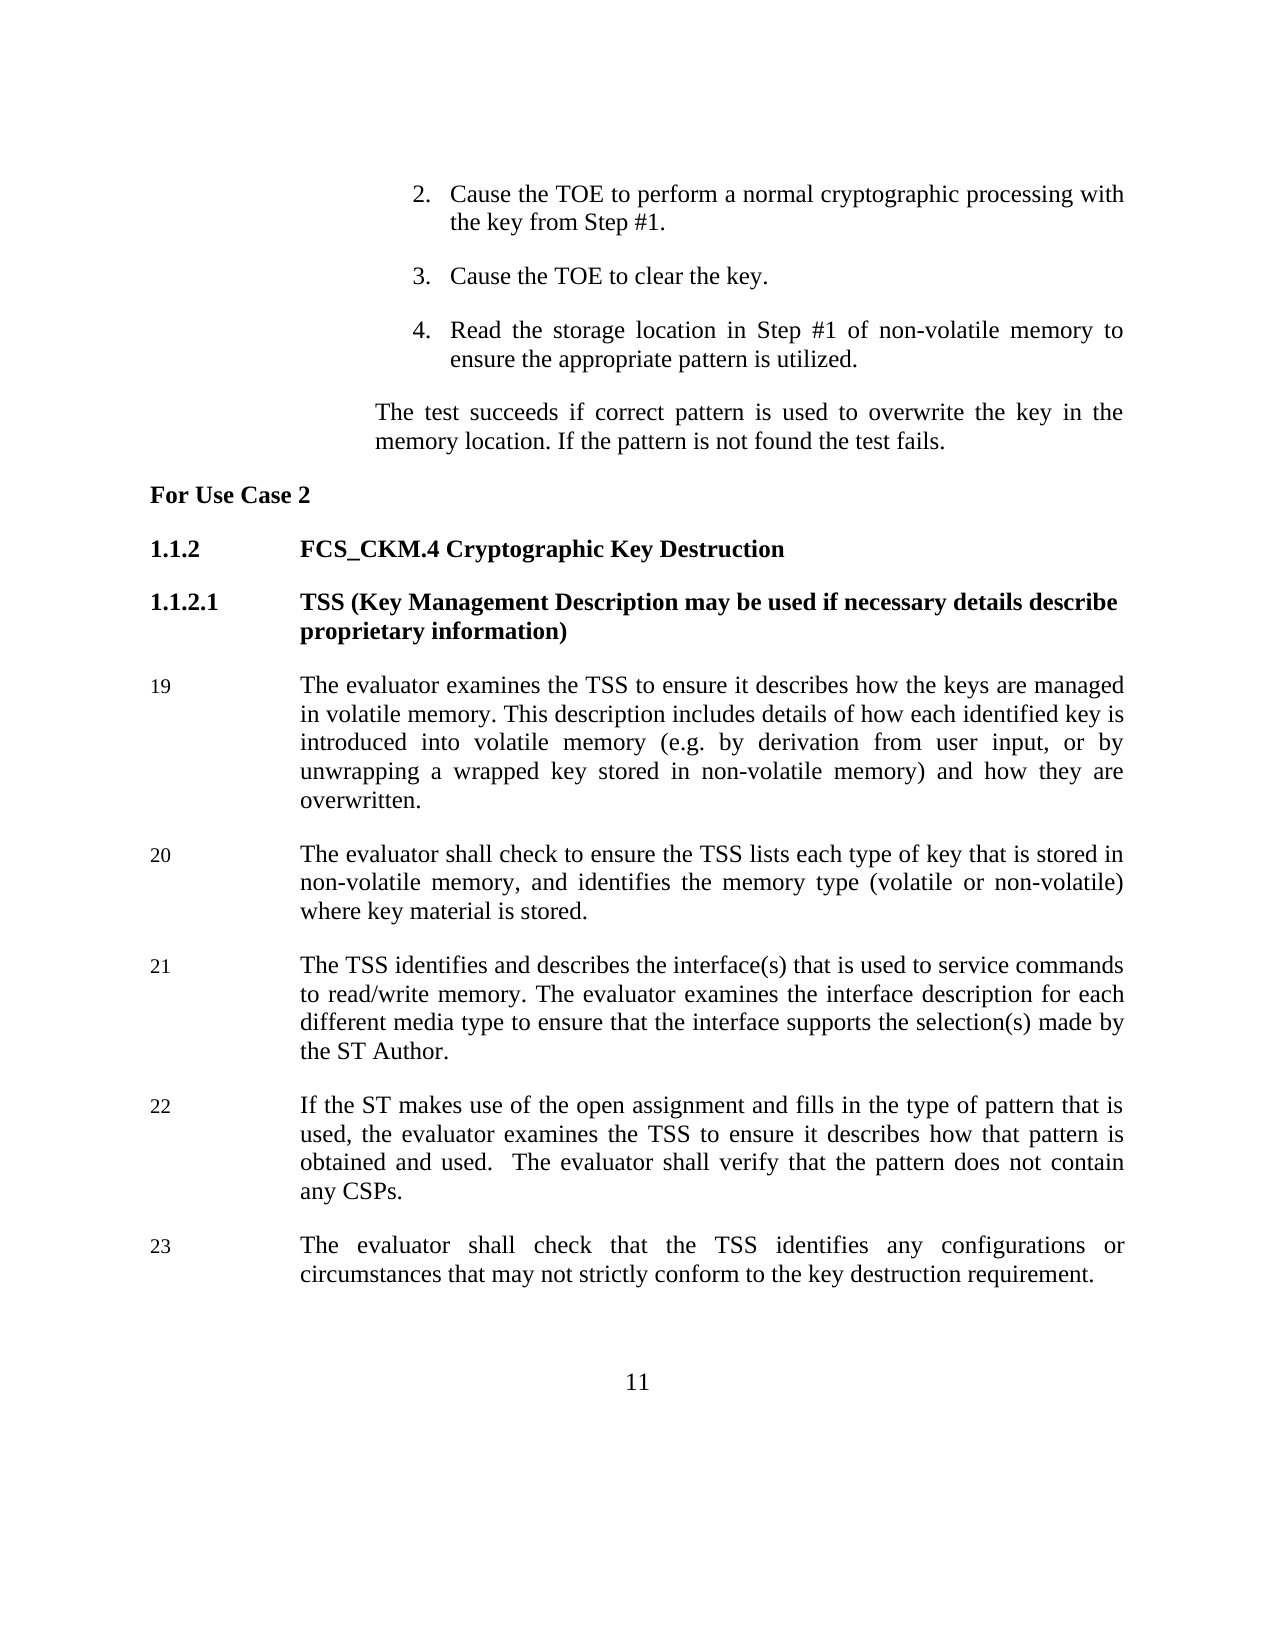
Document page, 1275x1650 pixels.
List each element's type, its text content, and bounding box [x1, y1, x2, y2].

list If the ST makes use of the open assignment and fills in the type of pattern that is used, the evaluator examines the TSS to ensure it describes how that pattern is obtained and used. The evaluator shall verify that the pattern does not contain any CSPs. [150, 1090, 1125, 1205]
list The evaluator shall check that the TSS identifies any configurations or circumstances that may not strictly conform to the key destruction requirement. [150, 1230, 1125, 1287]
list Cause the TOE to clear the key. [412, 261, 1125, 290]
subtitle TSS (Key Management Description may be used if necessary details describe proprietary information) [150, 587, 1125, 645]
list The TSS identifies and describes the interface(s) that is used to service commands to read/write memory. The evaluator examines the interface description for each different media type to ensure that the interface supports the selection(s) made by the ST Author. [150, 950, 1125, 1065]
list The evaluator examines the TSS to ensure it describes how the keys are managed in volatile memory. This description includes details of how each identified key is introduced into volatile memory (e.g. by derivation from user input, or by unwrapping a wrapped key stored in non-volatile memory) and how they are overwritten. [150, 670, 1125, 814]
list Read the storage location in Step #1 of non-volatile memory to ensure the appropriate pattern is utilized. [412, 315, 1125, 372]
list The evaluator shall check to ensure the TSS lists each type of key that is stored in non-volatile memory, and identifies the memory type (volatile or non-volatile) where key material is stored. [150, 839, 1125, 925]
list Cause the TOE to perform a normal cryptographic processing with the key from Step #1. [412, 179, 1125, 236]
text The test succeeds if correct pattern is used to overwrite the key in the memory location. If the pattern is not found the test fails. [375, 397, 1125, 455]
subtitle FCS_CKM.4 Cryptographic Key Destruction [150, 534, 1125, 562]
text For Use Case 2 [150, 480, 1125, 509]
